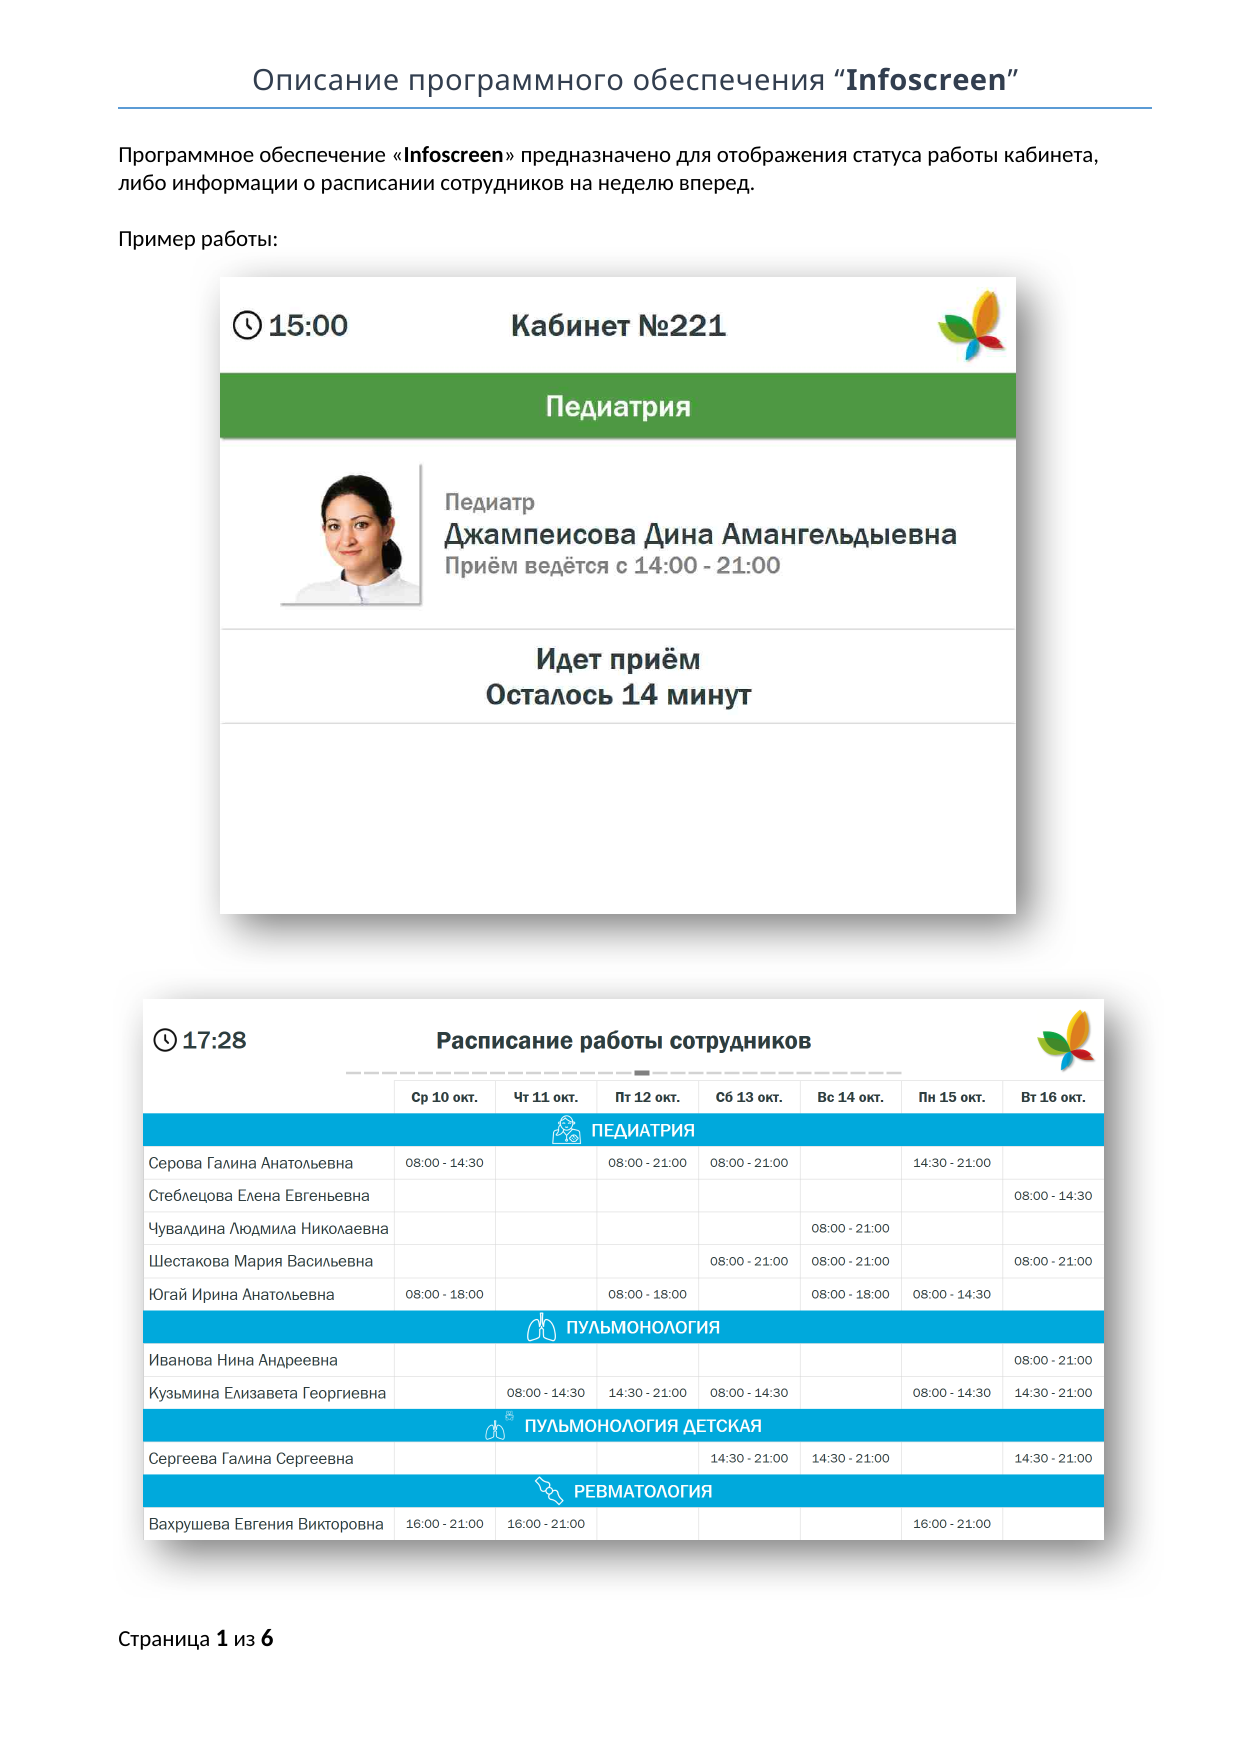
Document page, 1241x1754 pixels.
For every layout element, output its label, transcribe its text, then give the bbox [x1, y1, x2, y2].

picture [143, 1344, 1104, 1408]
picture [143, 1147, 1104, 1310]
picture [609, 1322, 615, 1332]
text Описание программного обеспечения “Infoscreen” [118, 59, 1152, 107]
picture [579, 1420, 583, 1431]
picture [621, 1322, 625, 1333]
picture [220, 277, 1016, 914]
picture [143, 1508, 1104, 1540]
picture [143, 999, 1104, 1113]
picture [539, 1313, 544, 1328]
text Пример работы: [118, 224, 1152, 252]
picture [143, 1442, 1104, 1474]
picture [493, 1421, 497, 1434]
picture [570, 1135, 580, 1139]
text Программное обеспечение «Infoscreen» предназначено для отображения статуса работы кабинета, либо информации о расписании сотрудников на неделю вперед. [118, 140, 1152, 196]
